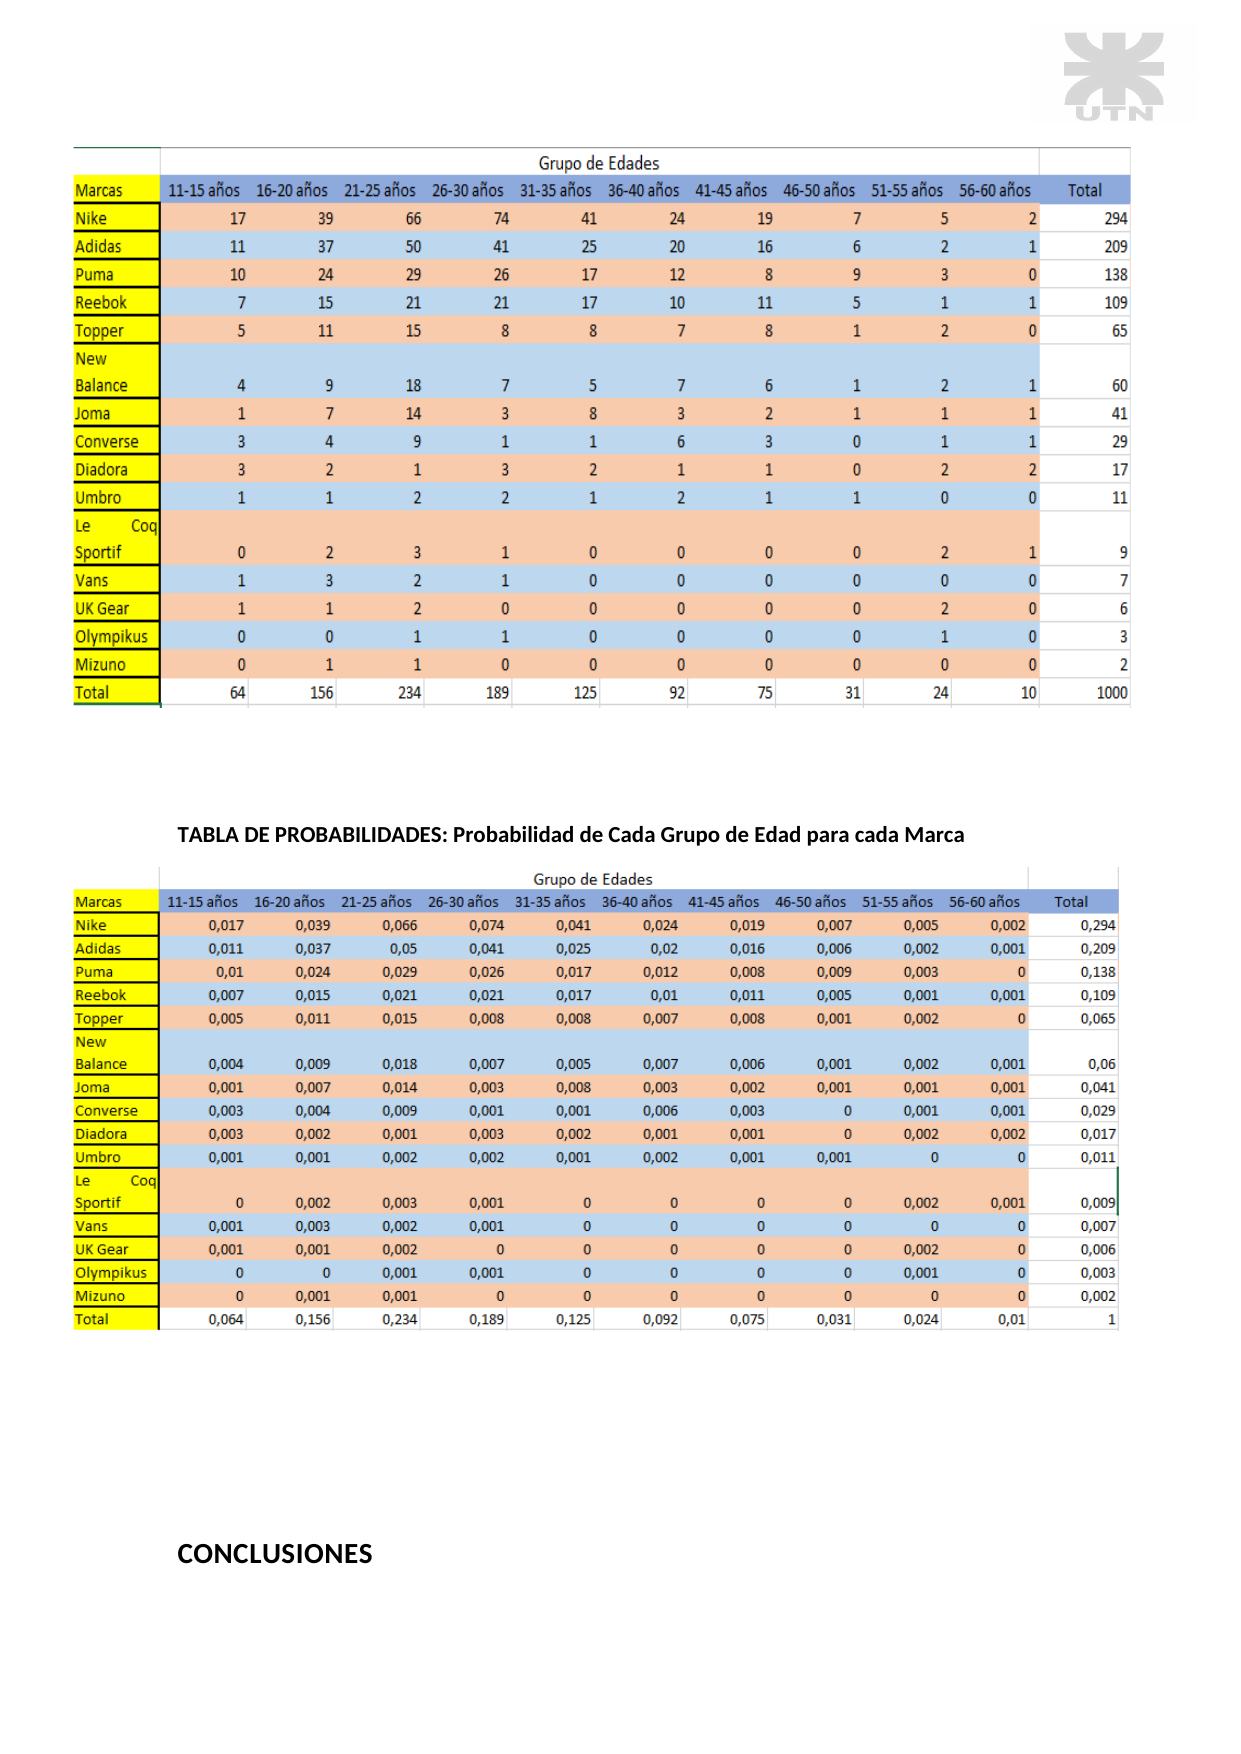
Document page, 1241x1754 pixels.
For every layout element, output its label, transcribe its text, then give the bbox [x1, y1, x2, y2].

text TABLA DE PROBABILIDADES: Probabilidad de Cada Grupo de Edad para cada Marca [177, 821, 1063, 849]
text CONCLUSIONES [177, 1536, 1190, 1571]
picture [73, 867, 1119, 1331]
picture [73, 147, 1131, 708]
